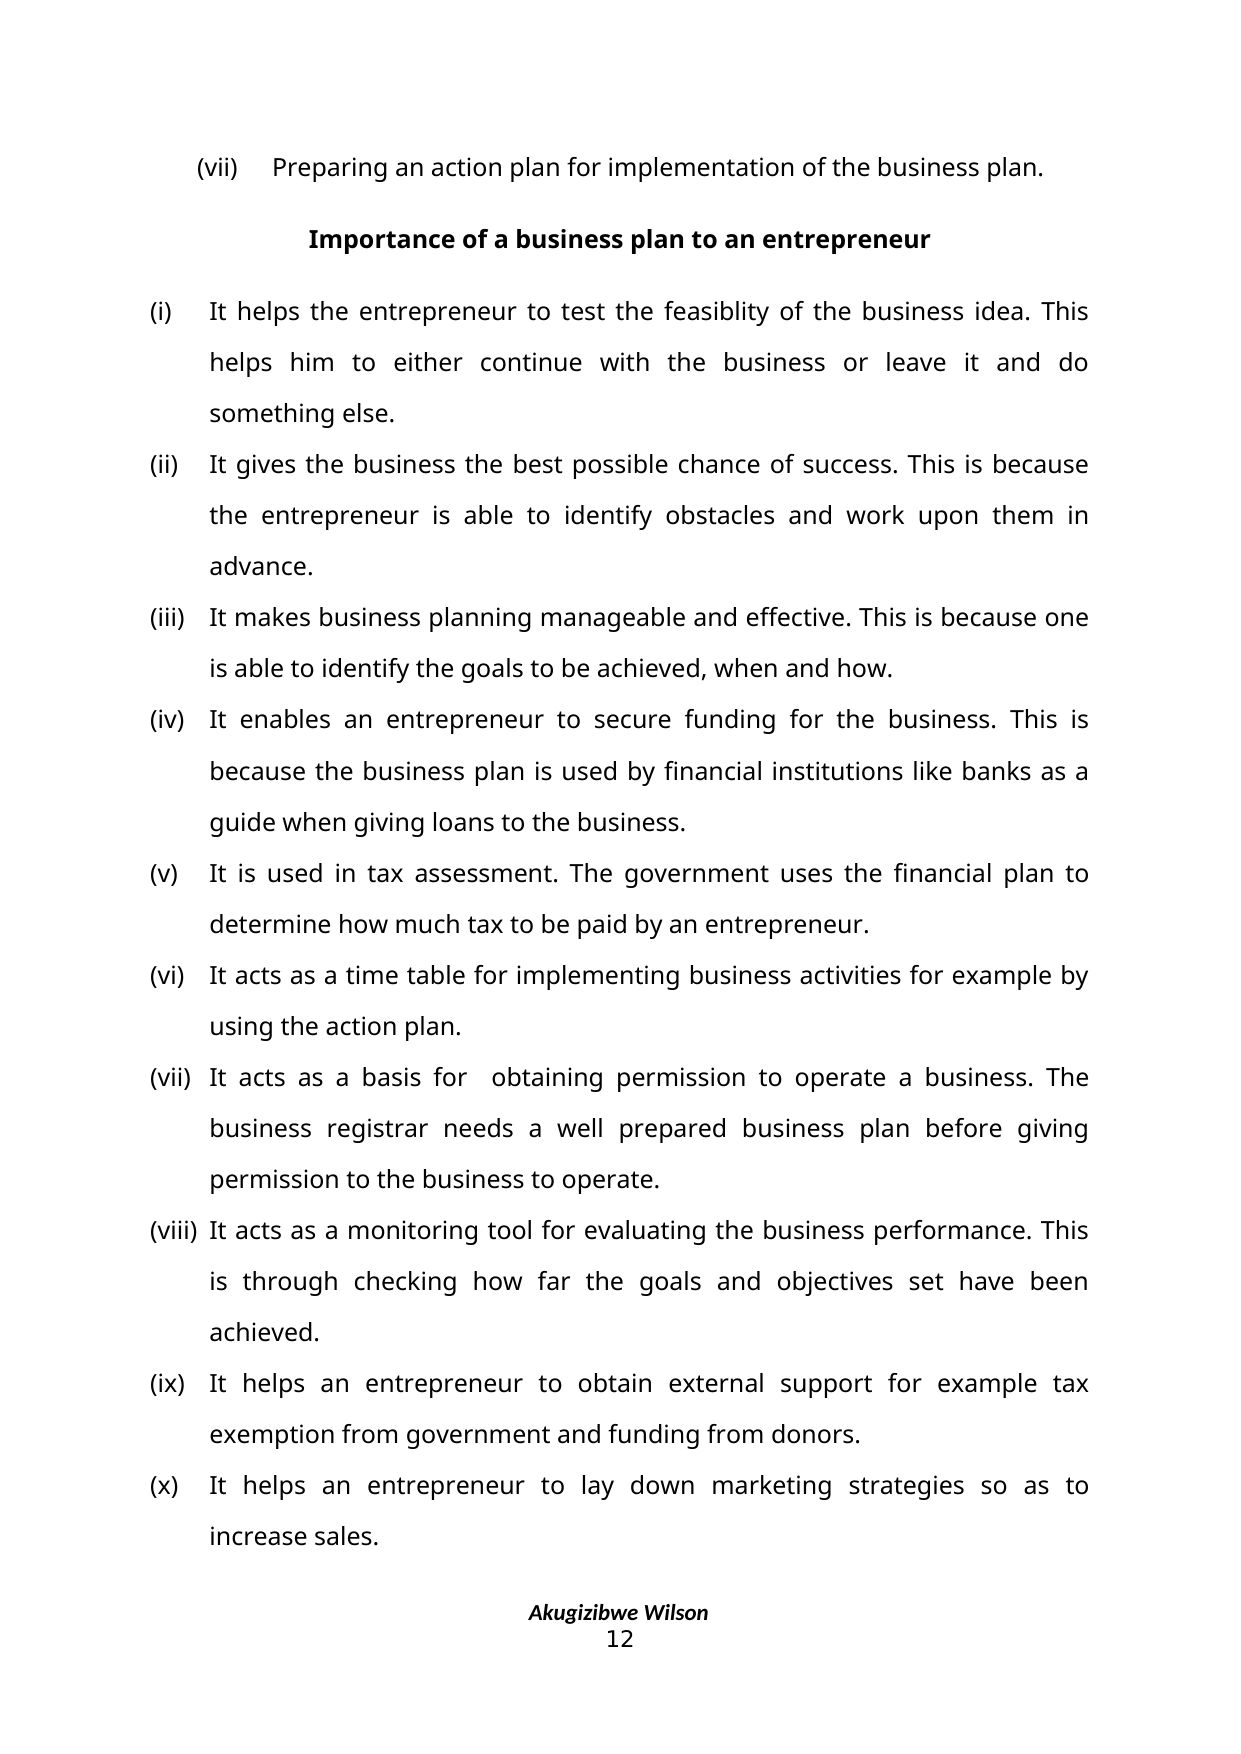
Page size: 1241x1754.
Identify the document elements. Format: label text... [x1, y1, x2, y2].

list It gives the business the best possible chance of success. This is because the entrepreneur is able to identify obstacles and work upon them in advance. [150, 447, 1090, 583]
list It acts as a monitoring tool for evaluating the business performance. This is through checking how far the goals and objectives set have been achieved. [150, 1212, 1090, 1349]
text Importance of a business plan to an entrepreneur [150, 222, 1090, 256]
list It enables an entrepreneur to secure funding for the business. This is because the business plan is used by financial institutions like banks as a guide when giving loans to the business. [150, 702, 1090, 838]
list It acts as a time table for implementing business activities for example by using the action plan. [150, 957, 1090, 1042]
list It is used in tax assessment. The government uses the financial plan to determine how much tax to be paid by an entrepreneur. [150, 855, 1090, 940]
list It helps an entrepreneur to lay down marketing strategies so as to increase sales. [150, 1468, 1090, 1553]
list It acts as a basis for obtaining permission to operate a business. The business registrar needs a well prepared business plan before giving permission to the business to operate. [150, 1059, 1090, 1196]
list It helps an entrepreneur to obtain external support for example tax exemption from government and funding from donors. [150, 1366, 1090, 1451]
list It makes business planning manageable and effective. This is because one is able to identify the goals to be achieved, when and how. [150, 600, 1090, 685]
list Preparing an action plan for implementation of the business plan. [197, 150, 1090, 184]
list It helps the entrepreneur to test the feasiblity of the business idea. This helps him to either continue with the business or leave it and do something else. [150, 294, 1090, 430]
